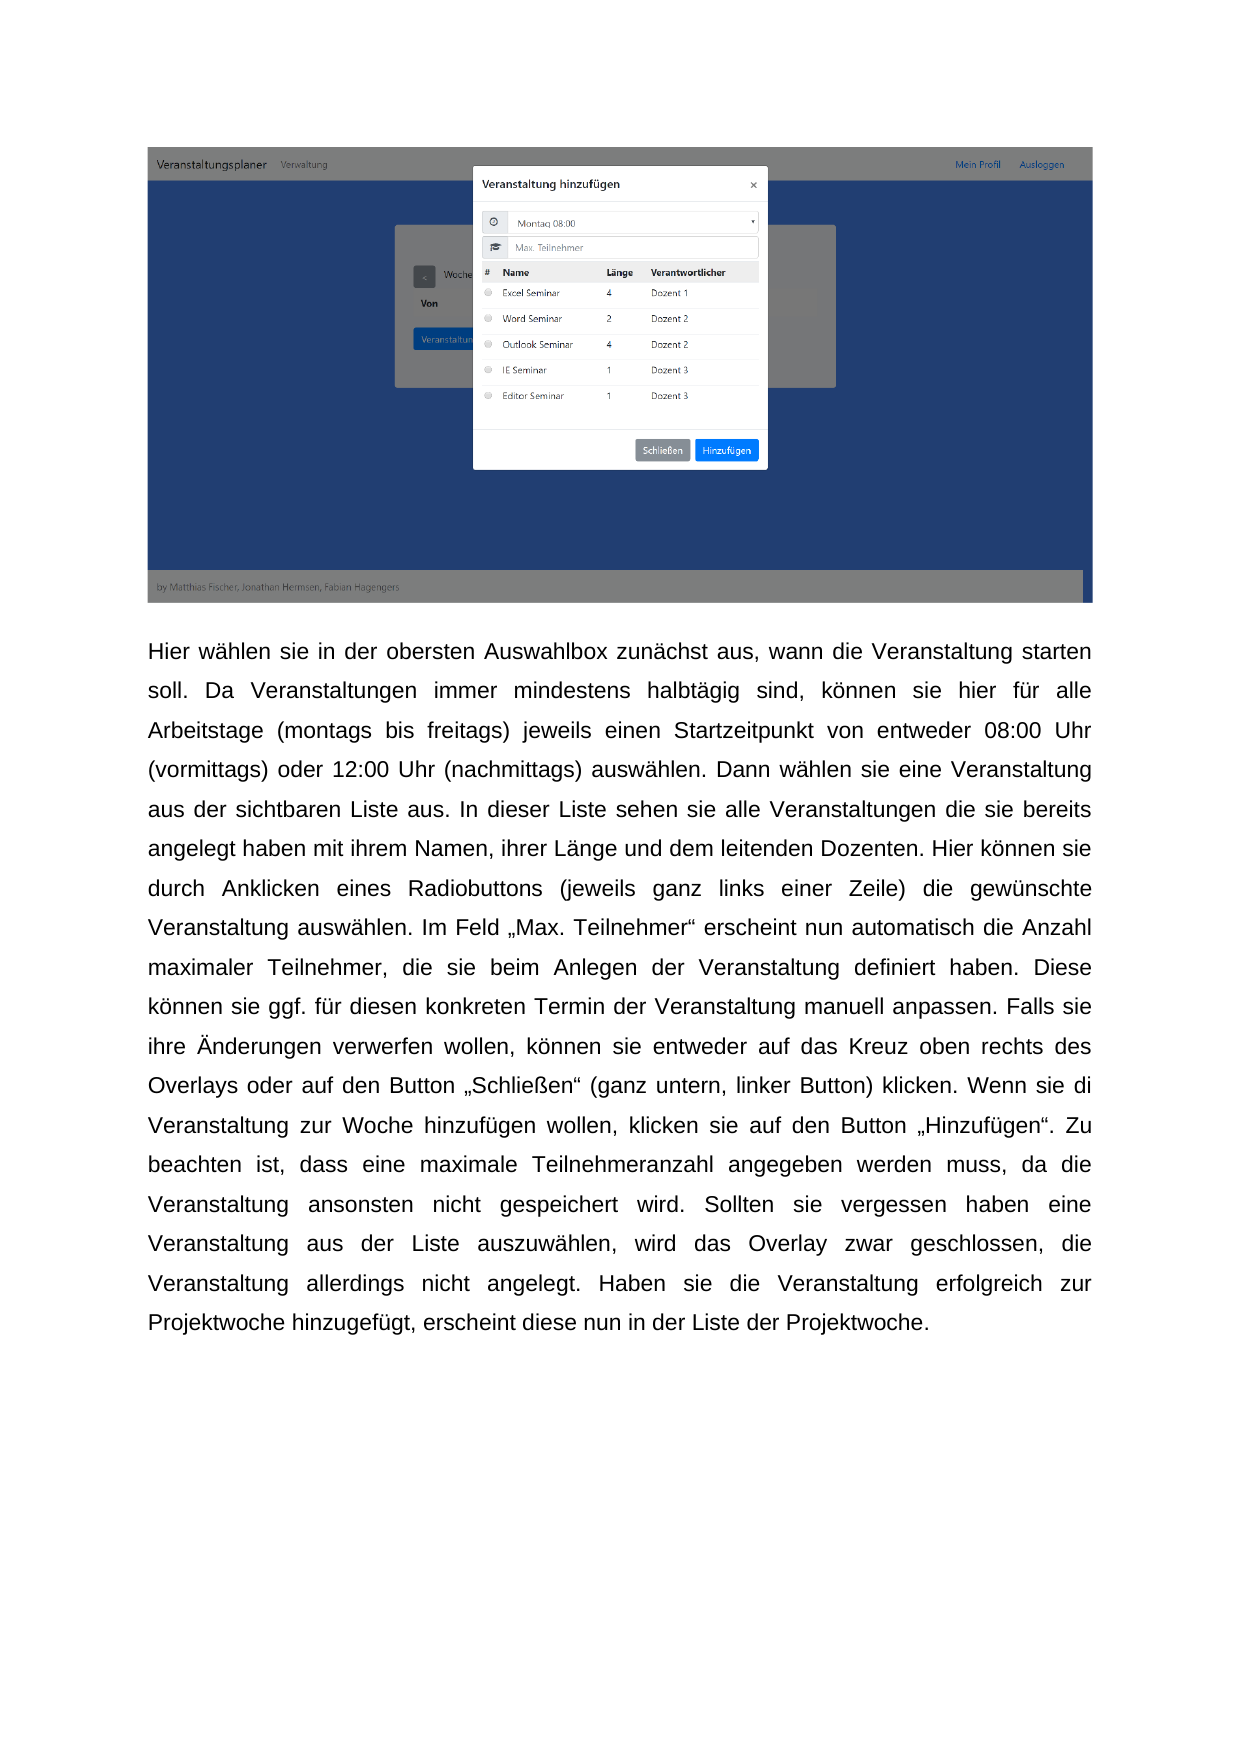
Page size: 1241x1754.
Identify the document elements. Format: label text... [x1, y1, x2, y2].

picture [147, 147, 1093, 603]
text Hier wählen sie in der obersten Auswahlbox zunächst aus, wann die Veranstaltung starten soll. Da Veranstaltungen immer mindestens halbtägig sind, können sie hier für alle Arbeitstage (montags bis freitags) jeweils einen Startzeitpunkt von entweder 08:00 Uhr (vormittags) oder 12:00 Uhr (nachmittags) auswählen. Dann wählen sie eine Veranstaltung aus der sichtbaren Liste aus. In dieser Liste sehen sie alle Veranstaltungen die sie bereits angelegt haben mit ihrem Namen, ihrer Länge und dem leitenden Dozenten. Hier können sie durch Anklicken eines Radiobuttons (jeweils ganz links einer Zeile) die gewünschte Veranstaltung auswählen. Im Feld „Max. Teilnehmer“ erscheint nun automatisch die Anzahl maximaler Teilnehmer, die sie beim Anlegen der Veranstaltung definiert haben. Diese können sie ggf. für diesen konkreten Termin der Veranstaltung manuell anpassen. Falls sie ihre Änderungen verwerfen wollen, können sie entweder auf das Kreuz oben rechts des Overlays oder auf den Button „Schließen“ (ganz untern, linker Button) klicken. Wenn sie di Veranstaltung zur Woche hinzufügen wollen, klicken sie auf den Button „Hinzufügen“. Zu beachten ist, dass eine maximale Teilnehmeranzahl angegeben werden muss, da die Veranstaltung ansonsten nicht gespeichert wird. Sollten sie vergessen haben eine Veranstaltung aus der Liste auszuwählen, wird das Overlay zwar geschlossen, die Veranstaltung allerdings nicht angelegt. Haben sie die Veranstaltung erfolgreich zur Projektwoche hinzugefügt, erscheint diese nun in der Liste der Projektwoche. [148, 638, 1093, 1335]
